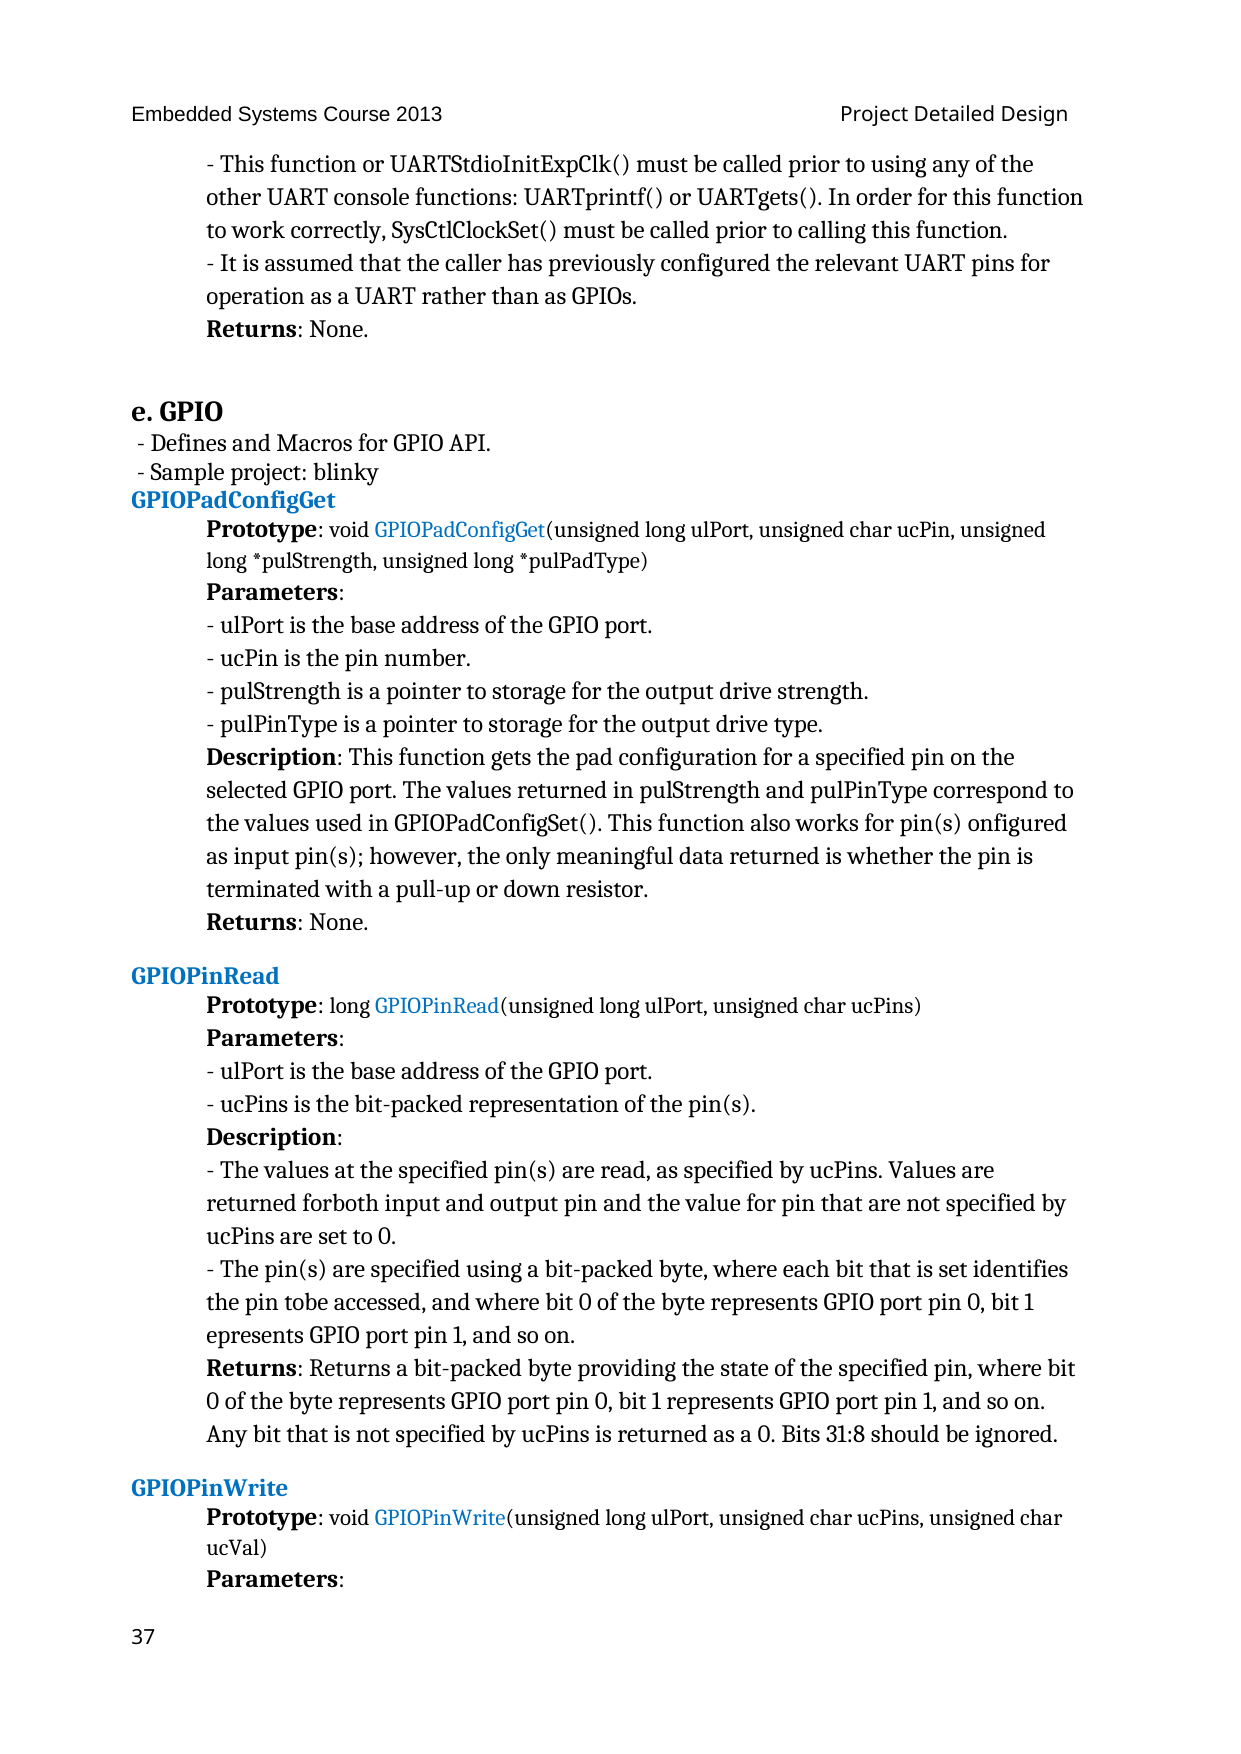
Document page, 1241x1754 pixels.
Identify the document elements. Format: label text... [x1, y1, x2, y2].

list - This function or UARTStdioInitExpClk() must be called prior to using any of the other UART console functions: UARTprintf() or UARTgets(). In order for this function to work correctly, SysCtlClockSet() must be called prior to calling this function. [206, 150, 1087, 245]
list - ucPin is the pin number. [206, 644, 1087, 673]
list Returns: None. [206, 315, 1087, 344]
list Parameters: [206, 1024, 1087, 1052]
text - Defines and Macros for GPIO API. [131, 429, 1087, 458]
list Parameters: [206, 578, 1087, 607]
list Prototype: void GPIOPadConfigGet(unsigned long ulPort, unsigned char ucPin, unsigned long *pulStrength, unsigned long *pulPadType) [206, 515, 1087, 574]
list - The pin(s) are specified using a bit-packed byte, where each bit that is set identifies the pin tobe accessed, and where bit 0 of the byte represents GPIO port pin 0, bit 1 epresents GPIO port pin 1, and so on. [206, 1255, 1087, 1350]
list Description: [206, 1123, 1087, 1152]
list - The values at the specified pin(s) are read, as specified by ucPins. Values are returned forboth input and output pin and the value for pin that are not specified by ucPins are set to 0. [206, 1156, 1087, 1251]
list Description: This function gets the pad configuration for a specified pin on the selected GPIO port. The values returned in pulStrength and pulPinType correspond to the values used in GPIOPadConfigSet(). This function also works for pin(s) onfigured as input pin(s); however, the only meaningful data returned is whether the pin is terminated with a pull-up or down resistor. [206, 743, 1087, 904]
list - pulPinType is a pointer to storage for the output drive type. [206, 710, 1087, 739]
list - It is assumed that the caller has previously configured the relevant UART pins for operation as a UART rather than as GPIOs. [206, 249, 1087, 311]
subtitle e. GPIO [131, 395, 1087, 429]
list - ulPort is the base address of the GPIO port. [206, 611, 1087, 640]
list - pulStrength is a pointer to storage for the output drive strength. [206, 677, 1087, 706]
text GPIOPinWrite [131, 1474, 1087, 1503]
list Prototype: void GPIOPinWrite(unsigned long ulPort, unsigned char ucPins, unsigned char ucVal) [206, 1503, 1087, 1562]
list Returns: Returns a bit-packed byte providing the state of the specified pin, where bit 0 of the byte represents GPIO port pin 0, bit 1 represents GPIO port pin 1, and so on. Any bit that is not specified by ucPins is returned as a 0. Bits 31:8 should be ignored. [206, 1354, 1087, 1449]
list Prototype: long GPIOPinRead(unsigned long ulPort, unsigned char ucPins) [206, 991, 1087, 1019]
list - ulPort is the base address of the GPIO port. [206, 1057, 1087, 1086]
list Returns: None. [206, 908, 1087, 937]
text GPIOPinRead [131, 962, 1087, 991]
text - Sample project: blinky [131, 458, 1087, 486]
list Parameters: [206, 1565, 1087, 1594]
list - ucPins is the bit-packed representation of the pin(s). [206, 1090, 1087, 1118]
text GPIOPadConfigGet [131, 486, 1087, 515]
